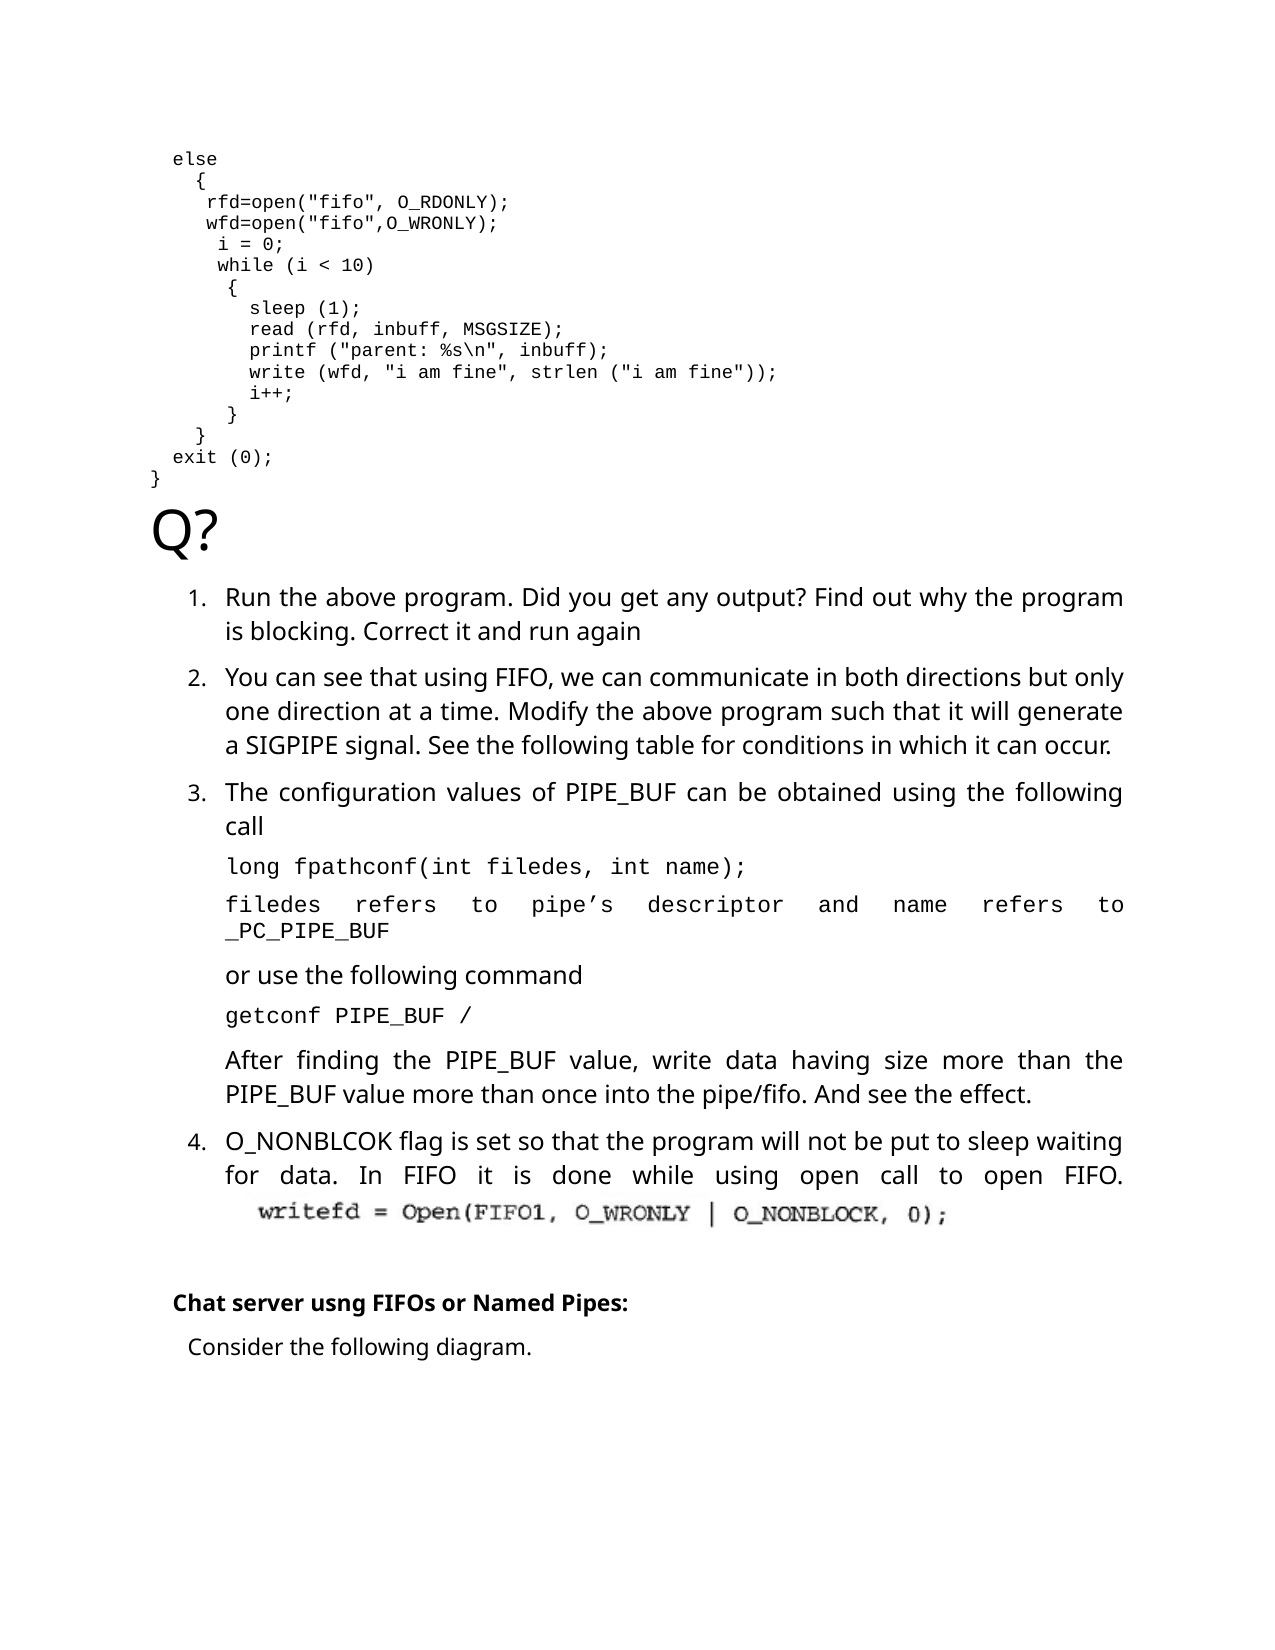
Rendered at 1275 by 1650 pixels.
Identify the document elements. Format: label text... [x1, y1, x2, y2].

text exit (0); [150, 447, 1125, 469]
text sleep (1); [150, 299, 1125, 320]
text or use the following command [225, 958, 1125, 992]
text } [150, 426, 1125, 447]
text getconf PIPE_BUF / [225, 1004, 1125, 1030]
text Chat server usng FIFOs or Named Pipes: [172, 1287, 1125, 1318]
text printf ("parent: %s\n", inbuff); [150, 341, 1125, 362]
text else [150, 150, 1125, 171]
text filedes refers to pipe’s descriptor and name refers to _PC_PIPE_BUF [225, 893, 1125, 945]
text { [150, 277, 1125, 299]
text Q? [150, 490, 1125, 567]
picture [225, 1191, 969, 1231]
text i++; [150, 384, 1125, 405]
text Consider the following diagram. [150, 1331, 1125, 1362]
text read (rfd, inbuff, MSGSIZE); [150, 320, 1125, 341]
text After finding the PIPE_BUF value, write data having size more than the PIPE_BUF value more than once into the pipe/fifo. And see the effect. [225, 1043, 1125, 1111]
list You can see that using FIFO, we can communicate in both directions but only one direction at a time. Modify the above program such that it will generate a SIGPIPE signal. See the following table for conditions in which it can occur. [187, 660, 1125, 762]
text } [150, 469, 1125, 490]
text rfd=open("fifo", O_RDONLY); [150, 192, 1125, 214]
text wfd=open("fifo",O_WRONLY); [150, 214, 1125, 235]
text i = 0; [150, 235, 1125, 256]
text } [150, 405, 1125, 426]
list The configuration values of PIPE_BUF can be obtained using the following call [187, 774, 1125, 843]
text while (i < 10) [150, 256, 1125, 277]
list Run the above program. Did you get any output? Find out why the program is blocking. Correct it and run again [187, 579, 1125, 647]
text long fpathconf(int filedes, int name); [225, 855, 1125, 881]
text { [150, 171, 1125, 192]
text write (wfd, "i am fine", strlen ("i am fine")); [150, 362, 1125, 384]
